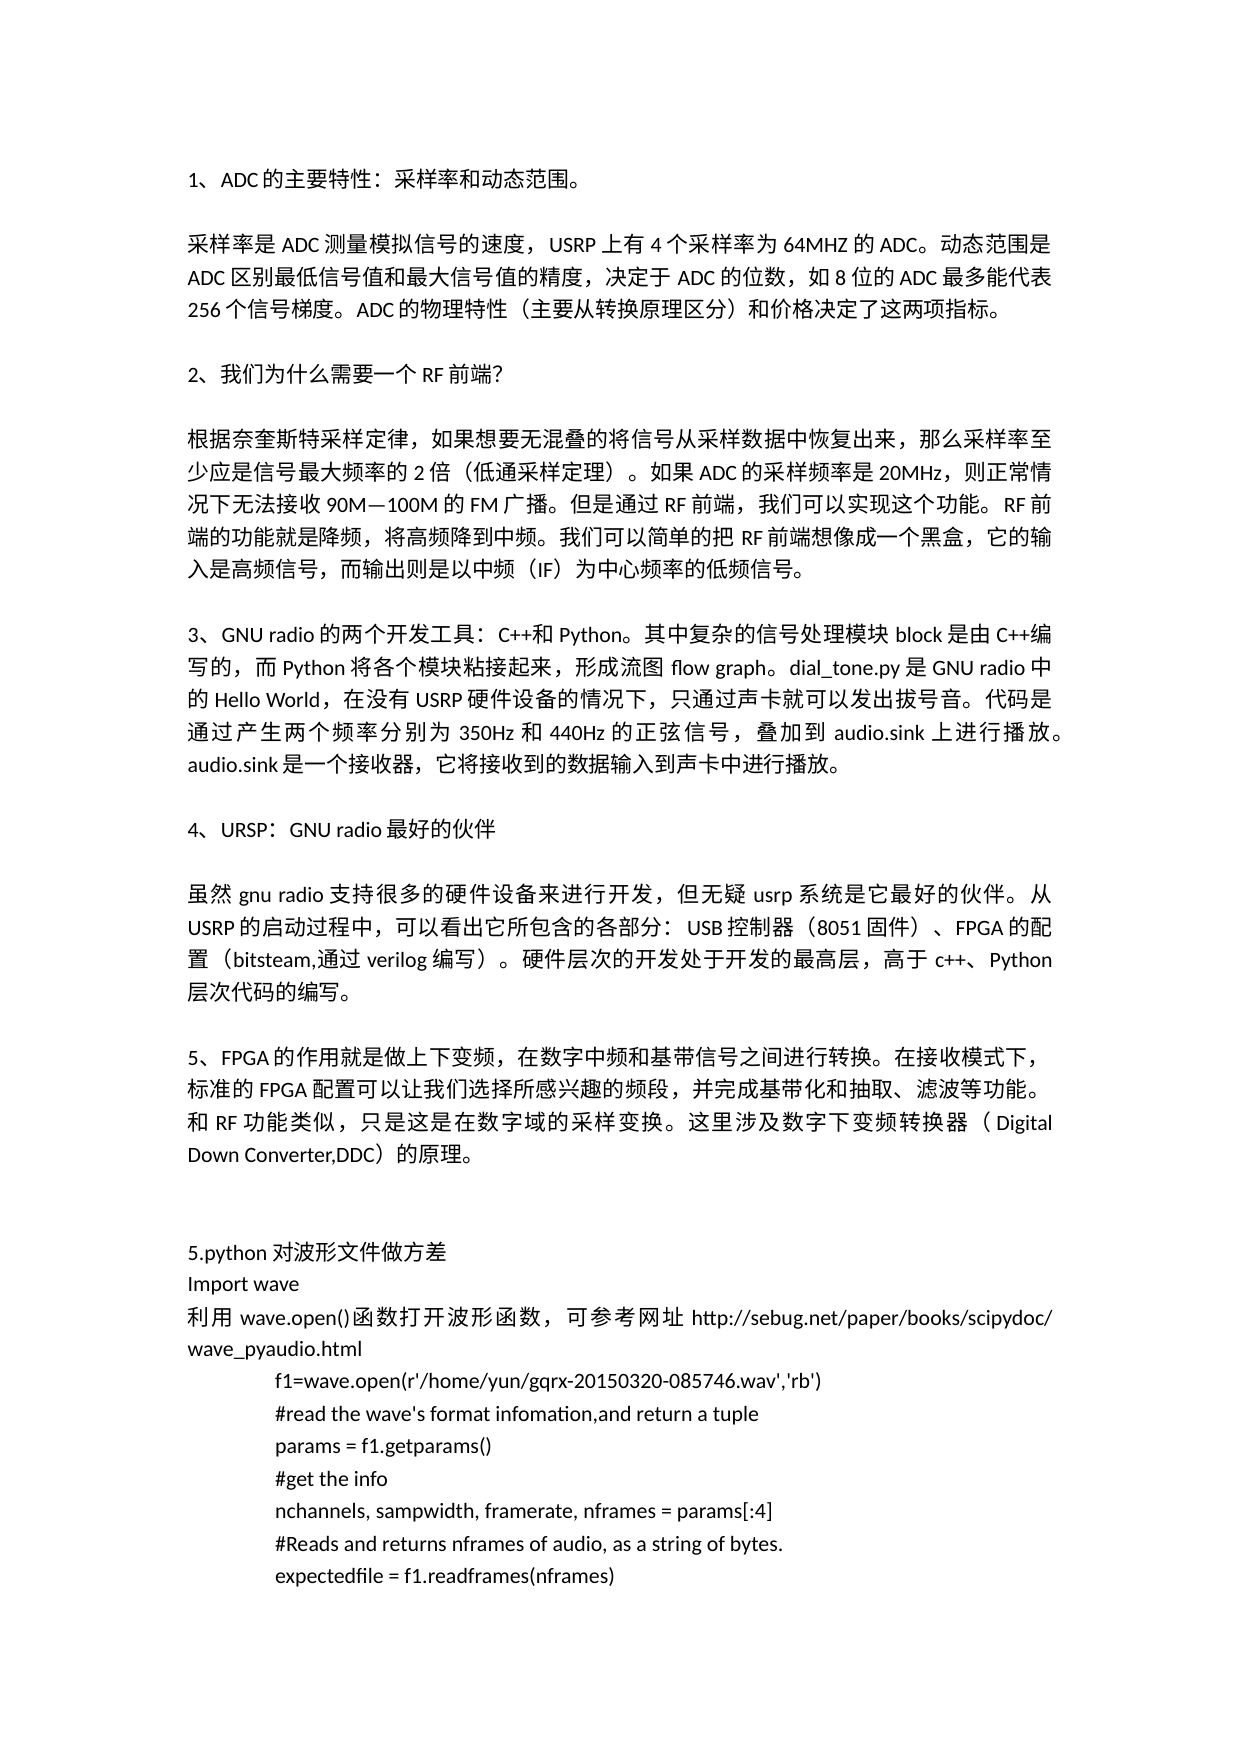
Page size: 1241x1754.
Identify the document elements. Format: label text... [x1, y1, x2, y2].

text 5.python对波形文件做方差 [187, 1234, 1053, 1267]
text 利用wave.open()函数打开波形函数，可参考网址http://sebug.net/paper/books/scipydoc/wave_pyaudio.html [187, 1299, 1053, 1364]
text nchannels, sampwidth, framerate, nframes = params[:4] [187, 1494, 1053, 1527]
text params = f1.getparams() [187, 1429, 1053, 1462]
text 4、URSP：GNU radio最好的伙伴 [187, 812, 1053, 844]
text f1=wave.open(r'/home/yun/gqrx-20150320-085746.wav','rb') [187, 1364, 1053, 1397]
text 2、我们为什么需要一个RF前端？ [187, 357, 1053, 389]
text expectedfile = f1.readframes(nframes) [187, 1559, 1053, 1592]
text #get the info [187, 1462, 1053, 1494]
text #Reads and returns nframes of audio, as a string of bytes. [187, 1527, 1053, 1559]
text 根据奈奎斯特采样定律，如果想要无混叠的将信号从采样数据中恢复出来，那么采样率至少应是信号最大频率的2倍（低通采样定理）。如果ADC的采样频率是20MHz，则正常情况下无法接收90M—100M的FM广播。但是通过RF前端，我们可以实现这个功能。RF前端的功能就是降频，将高频降到中频。我们可以简单的把RF前端想像成一个黑盒，它的输入是高频信号，而输出则是以中频（IF）为中心频率的低频信号。 [187, 422, 1053, 584]
text 3、GNU radio的两个开发工具：C++和Python。其中复杂的信号处理模块block是由C++编写的，而Python将各个模块粘接起来，形成流图flow graph。dial_tone.py是GNU radio中的Hello World，在没有USRP硬件设备的情况下，只通过声卡就可以发出拔号音。代码是通过产生两个频率分别为350Hz和440Hz的正弦信号，叠加到audio.sink上进行播放。audio.sink是一个接收器，它将接收到的数据输入到声卡中进行播放。 [187, 617, 1053, 779]
text 虽然gnu radio支持很多的硬件设备来进行开发，但无疑usrp系统是它最好的伙伴。从USRP的启动过程中，可以看出它所包含的各部分：USB控制器（8051固件）、FPGA的配置（bitsteam,通过verilog编写）。硬件层次的开发处于开发的最高层，高于c++、Python层次代码的编写。 [187, 877, 1053, 1007]
text 采样率是ADC测量模拟信号的速度，USRP上有4个采样率为64MHZ的ADC。动态范围是ADC区别最低信号值和最大信号值的精度，决定于ADC的位数，如8位的ADC最多能代表256个信号梯度。ADC的物理特性（主要从转换原理区分）和价格决定了这两项指标。 [187, 227, 1053, 324]
text Import wave [187, 1267, 1053, 1299]
text 5、FPGA的作用就是做上下变频，在数字中频和基带信号之间进行转换。在接收模式下，标准的FPGA配置可以让我们选择所感兴趣的频段，并完成基带化和抽取、滤波等功能。和RF功能类似，只是这是在数字域的采样变换。这里涉及数字下变频转换器（Digital Down Converter,DDC）的原理。 [187, 1039, 1053, 1169]
text 1、ADC的主要特性：采样率和动态范围。 [187, 162, 1053, 194]
text #read the wave's format infomation,and return a tuple [187, 1397, 1053, 1429]
